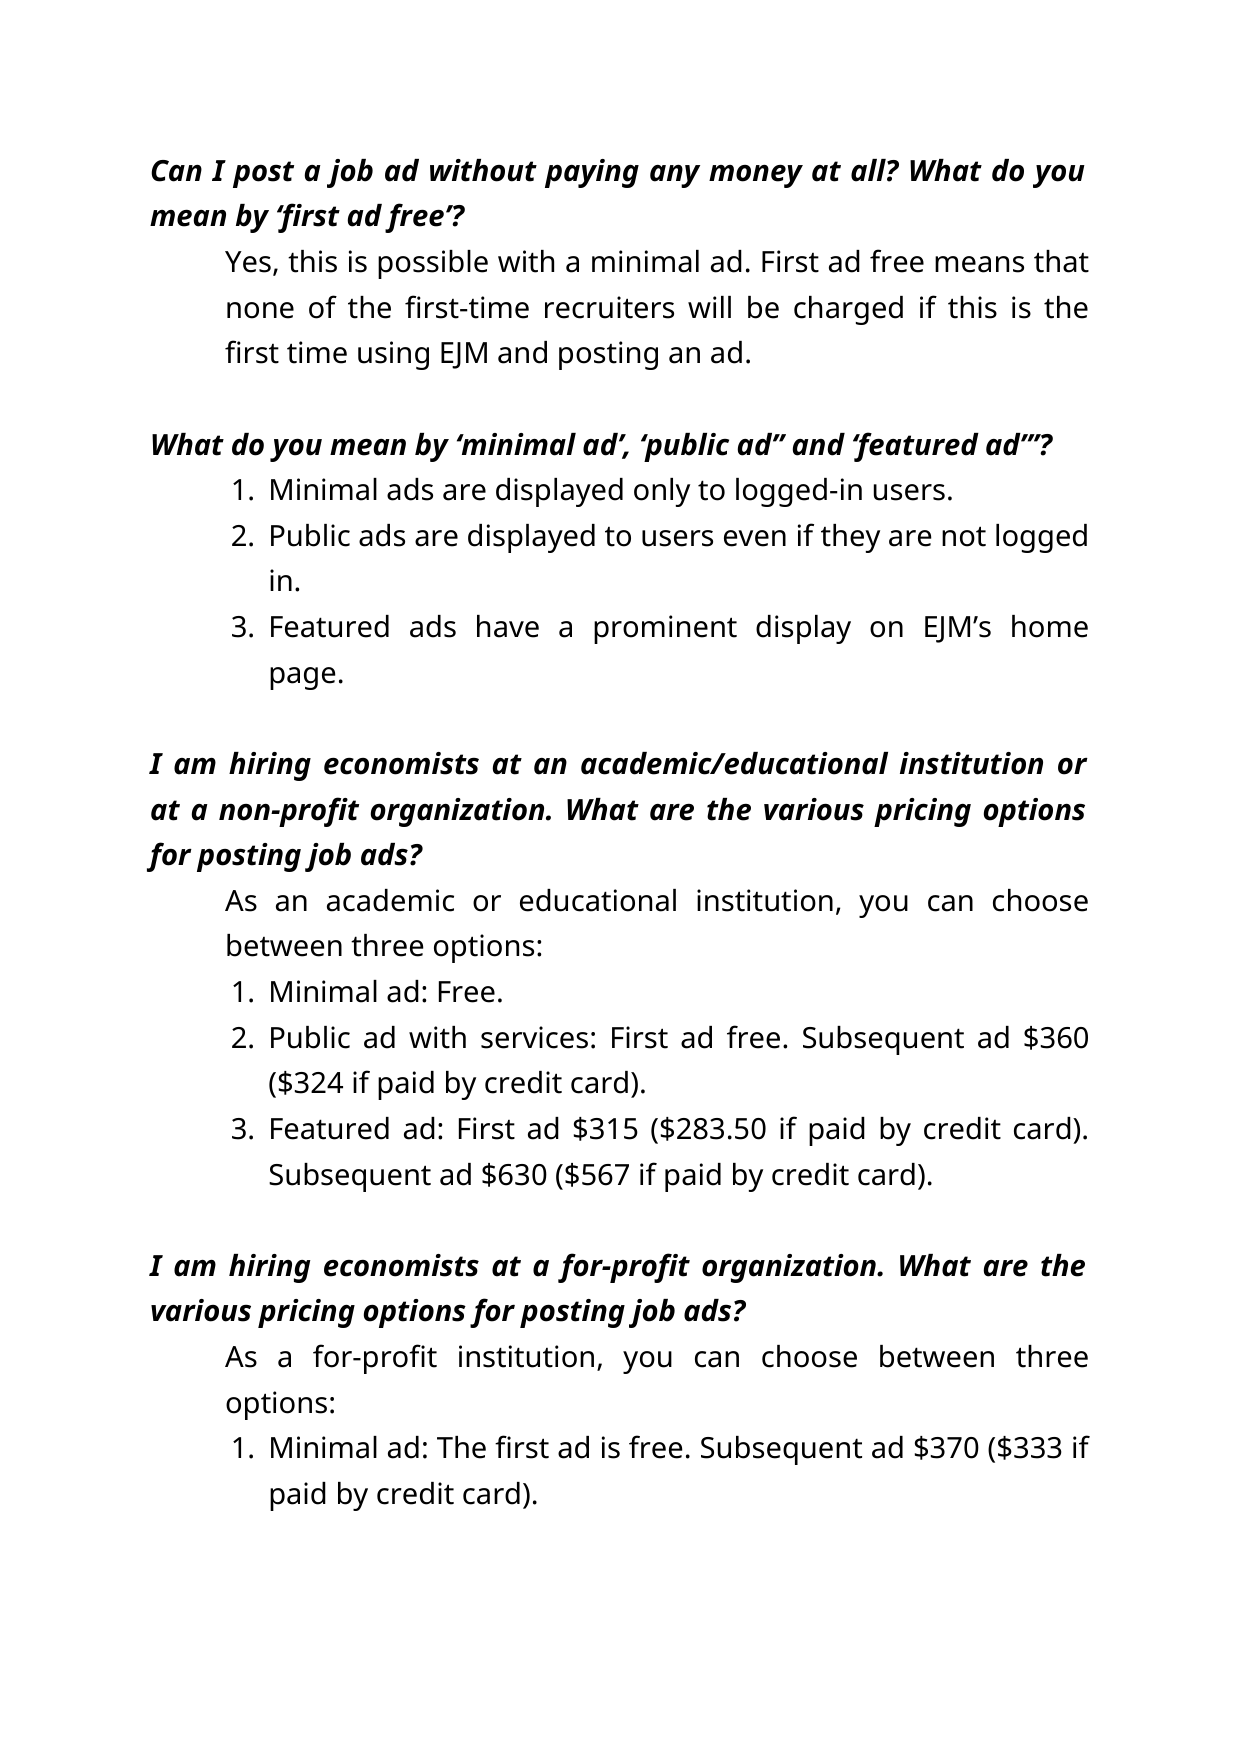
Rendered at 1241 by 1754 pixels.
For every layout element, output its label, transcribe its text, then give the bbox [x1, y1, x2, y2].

text What do you mean by ‘minimal ad’, ‘public ad” and ‘featured ad’”? [150, 424, 1090, 463]
list Minimal ads are displayed only to logged-in users. [231, 469, 1090, 509]
text As an academic or educational institution, you can choose between three options: [225, 880, 1090, 965]
text I am hiring economists at a for-profit organization. What are the various pricing options for posting job ads? [150, 1245, 1090, 1330]
list Featured ads have a prominent display on EJM’s home page. [231, 606, 1090, 692]
text Yes, this is possible with a minimal ad. First ad free means that none of the first-time recruiters will be charged if this is the first time using EJM and posting an ad. [225, 241, 1090, 372]
list Public ad with services: First ad free. Subsequent ad $360 ($324 if paid by credit card). [231, 1017, 1090, 1102]
text As a for-profit institution, you can choose between three options: [225, 1336, 1090, 1422]
list Minimal ad: Free. [231, 971, 1090, 1011]
list Minimal ad: The first ad is free. Subsequent ad $370 ($333 if paid by credit card). [231, 1427, 1090, 1513]
text I am hiring economists at an academic/educational institution or at a non-profit organization. What are the various pricing options for posting job ads? [150, 743, 1090, 874]
list Public ads are displayed to users even if they are not logged in. [231, 515, 1090, 600]
list Featured ad: First ad $315 ($283.50 if paid by credit card). Subsequent ad $630 ($567 if paid by credit card). [231, 1108, 1090, 1193]
text Can I post a job ad without paying any money at all? What do you mean by ‘first ad free’? [150, 150, 1090, 235]
